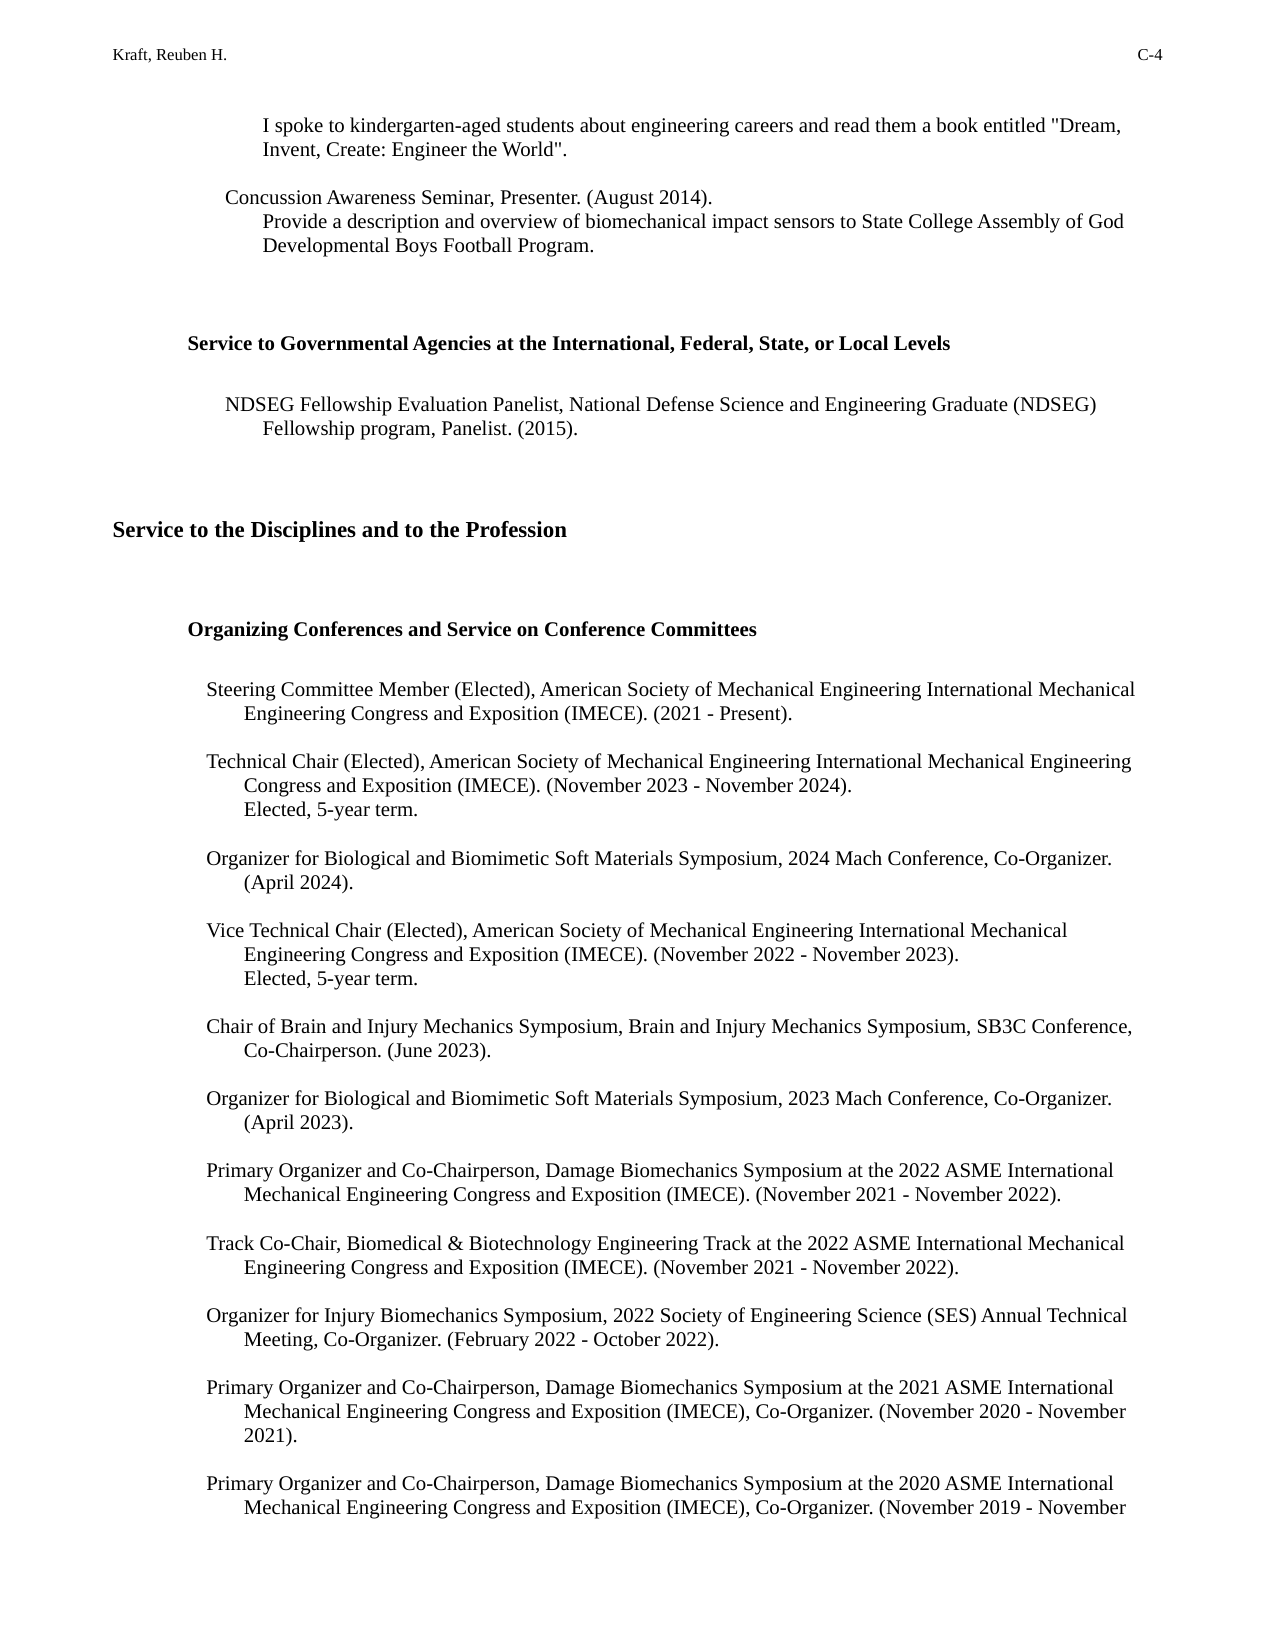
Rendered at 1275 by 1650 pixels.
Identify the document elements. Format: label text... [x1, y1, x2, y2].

text Steering Committee Member (Elected), American Society of Mechanical Engineering International Mechanical Engineering Congress and Exposition (IMECE). (2021 - Present). [206, 677, 1162, 725]
text Technical Chair (Elected), American Society of Mechanical Engineering International Mechanical Engineering Congress and Exposition (IMECE). (November 2023 - November 2024). [206, 749, 1162, 797]
text Chair of Brain and Injury Mechanics Symposium, Brain and Injury Mechanics Symposium, SB3C Conference, Co-Chairperson. (June 2023). [206, 1014, 1162, 1062]
text Concussion Awareness Seminar, Presenter. (August 2014). [225, 185, 1162, 209]
text I spoke to kindergarten-aged students about engineering careers and read them a book entitled "Dream, Invent, Create: Engineer the World". [262, 112, 1162, 161]
text Organizer for Injury Biomechanics Symposium, 2022 Society of Engineering Science (SES) Annual Technical Meeting, Co-Organizer. (February 2022 - October 2022). [206, 1303, 1162, 1351]
text Primary Organizer and Co-Chairperson, Damage Biomechanics Symposium at the 2022 ASME International Mechanical Engineering Congress and Exposition (IMECE). (November 2021 - November 2022). [206, 1158, 1162, 1206]
subtitle Service to the Disciplines and to the Profession [112, 516, 1162, 542]
text Primary Organizer and Co-Chairperson, Damage Biomechanics Symposium at the 2021 ASME International Mechanical Engineering Congress and Exposition (IMECE), Co-Organizer. (November 2020 - November 2021). [206, 1375, 1162, 1447]
subtitle Service to Governmental Agencies at the International, Federal, State, or Local Levels [187, 331, 1162, 355]
text Elected, 5-year term. [244, 966, 1162, 990]
text Provide a description and overview of biomechanical impact sensors to State College Assembly of God Developmental Boys Football Program. [262, 209, 1162, 257]
text Organizer for Biological and Biomimetic Soft Materials Symposium, 2023 Mach Conference, Co-Organizer. (April 2023). [206, 1086, 1162, 1134]
subtitle Organizing Conferences and Service on Conference Committees [187, 616, 1162, 641]
text Vice Technical Chair (Elected), American Society of Mechanical Engineering International Mechanical Engineering Congress and Exposition (IMECE). (November 2022 - November 2023). [206, 918, 1162, 966]
text Organizer for Biological and Biomimetic Soft Materials Symposium, 2024 Mach Conference, Co-Organizer. (April 2024). [206, 846, 1162, 894]
text Track Co-Chair, Biomedical & Biotechnology Engineering Track at the 2022 ASME International Mechanical Engineering Congress and Exposition (IMECE). (November 2021 - November 2022). [206, 1231, 1162, 1279]
text NDSEG Fellowship Evaluation Panelist, National Defense Science and Engineering Graduate (NDSEG) Fellowship program, Panelist. (2015). [225, 392, 1162, 440]
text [206, 1471, 1162, 1519]
text Elected, 5-year term. [244, 797, 1162, 821]
